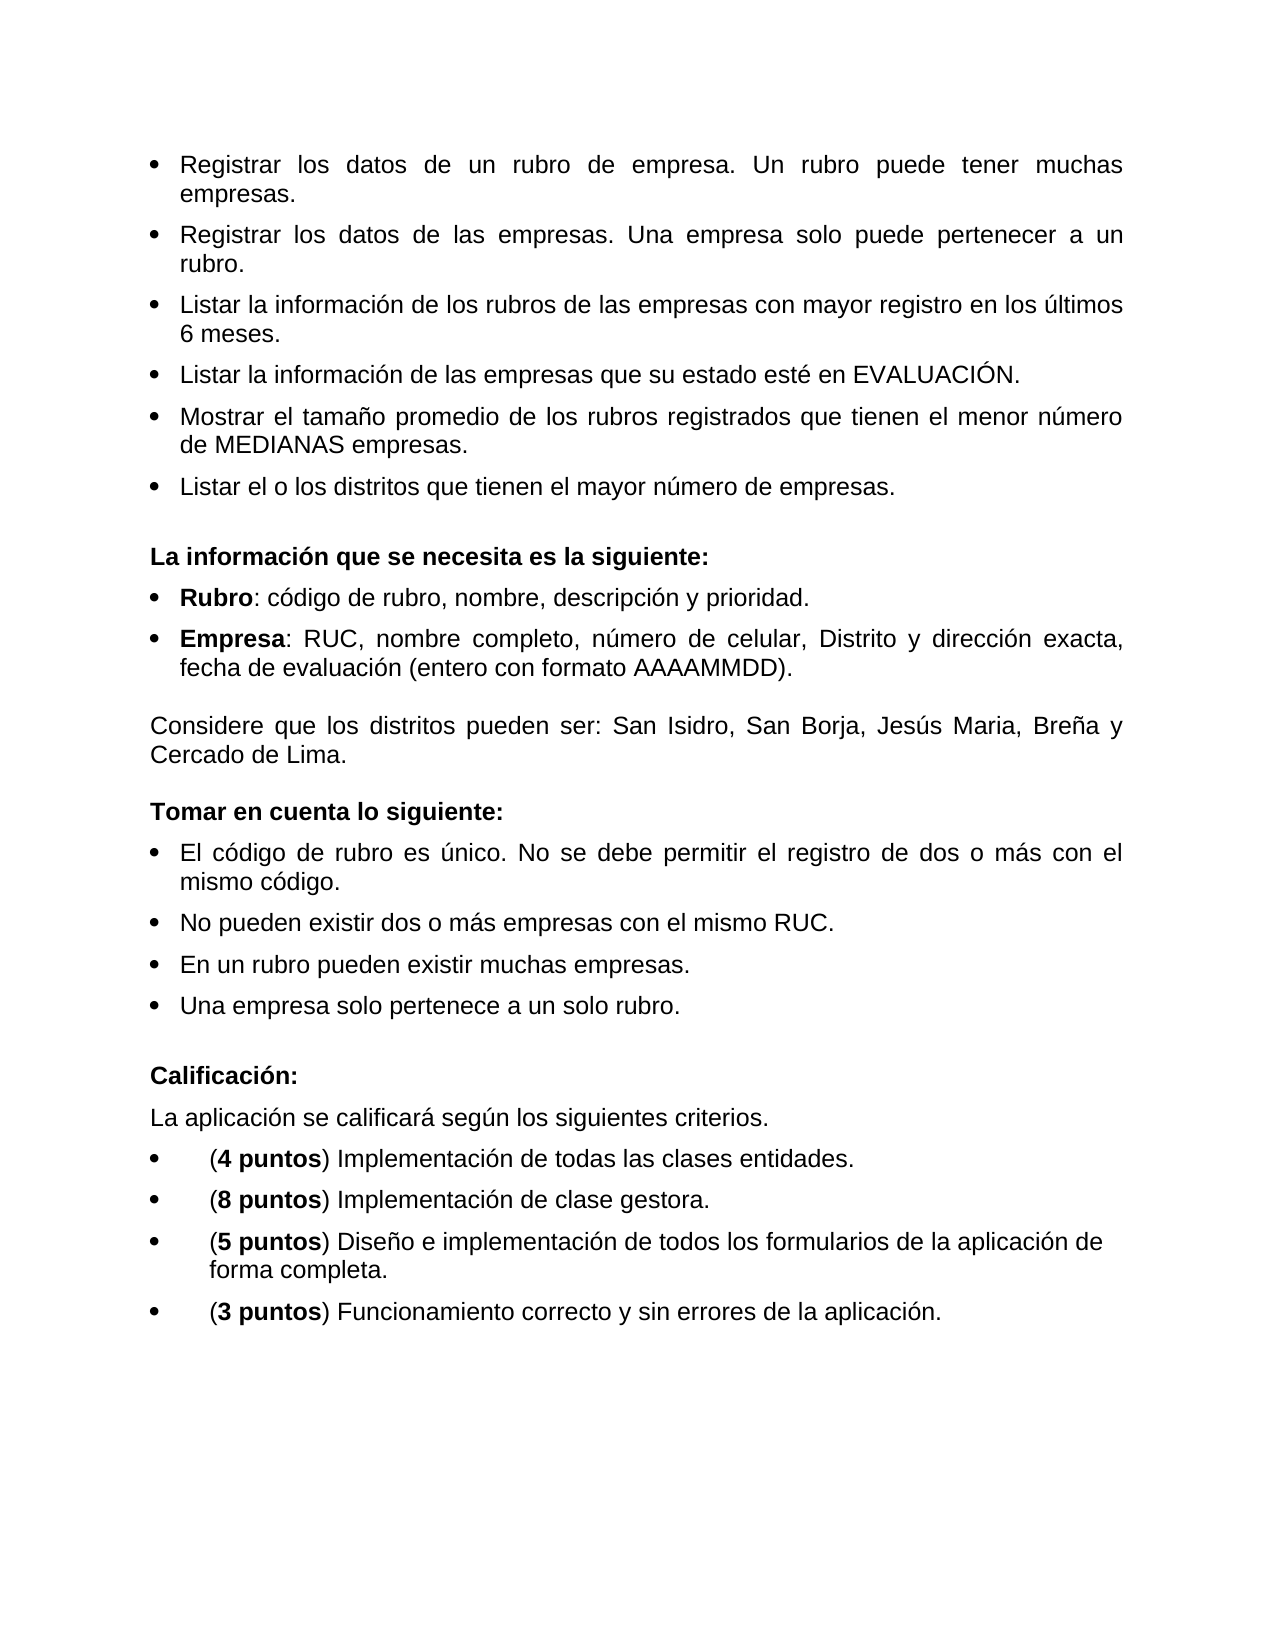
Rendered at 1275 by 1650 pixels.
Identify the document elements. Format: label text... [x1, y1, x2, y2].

list (8 puntos) Implementación de clase gestora. [150, 1185, 1125, 1214]
list Empresa: RUC, nombre completo, número de celular, Distrito y dirección exacta, fecha de evaluación (entero con formato AAAAMMDD). [150, 624, 1125, 682]
text Calificación: [150, 1061, 1125, 1090]
list Registrar los datos de las empresas. Una empresa solo puede pertenecer a un rubro. [150, 220, 1125, 278]
list Registrar los datos de un rubro de empresa. Un rubro puede tener muchas empresas. [150, 150, 1125, 208]
list El código de rubro es único. No se debe permitir el registro de dos o más con el mismo código. [150, 838, 1125, 896]
text La información que se necesita es la siguiente: [150, 542, 1125, 571]
list Una empresa solo pertenece a un solo rubro. [150, 991, 1125, 1020]
text Tomar en cuenta lo siguiente: [150, 797, 1125, 826]
list Listar el o los distritos que tienen el mayor número de empresas. [150, 472, 1125, 501]
text Considere que los distritos pueden ser: San Isidro, San Borja, Jesús Maria, Breña y Cercado de Lima. [150, 711, 1125, 768]
list La aplicación se calificará según los siguientes criterios. [150, 1102, 1125, 1131]
list Listar la información de las empresas que su estado esté en EVALUACIÓN. [150, 360, 1125, 389]
list Listar la información de los rubros de las empresas con mayor registro en los últimos 6 meses. [150, 290, 1125, 348]
list (5 puntos) Diseño e implementación de todos los formularios de la aplicación de forma completa. [150, 1226, 1125, 1284]
list Rubro: código de rubro, nombre, descripción y prioridad. [150, 583, 1125, 612]
list En un rubro pueden existir muchas empresas. [150, 950, 1125, 979]
list Mostrar el tamaño promedio de los rubros registrados que tienen el menor número de MEDIANAS empresas. [150, 402, 1125, 459]
list No pueden existir dos o más empresas con el mismo RUC. [150, 908, 1125, 937]
list (3 puntos) Funcionamiento correcto y sin errores de la aplicación. [150, 1297, 1125, 1325]
list (4 puntos) Implementación de todas las clases entidades. [150, 1144, 1125, 1173]
